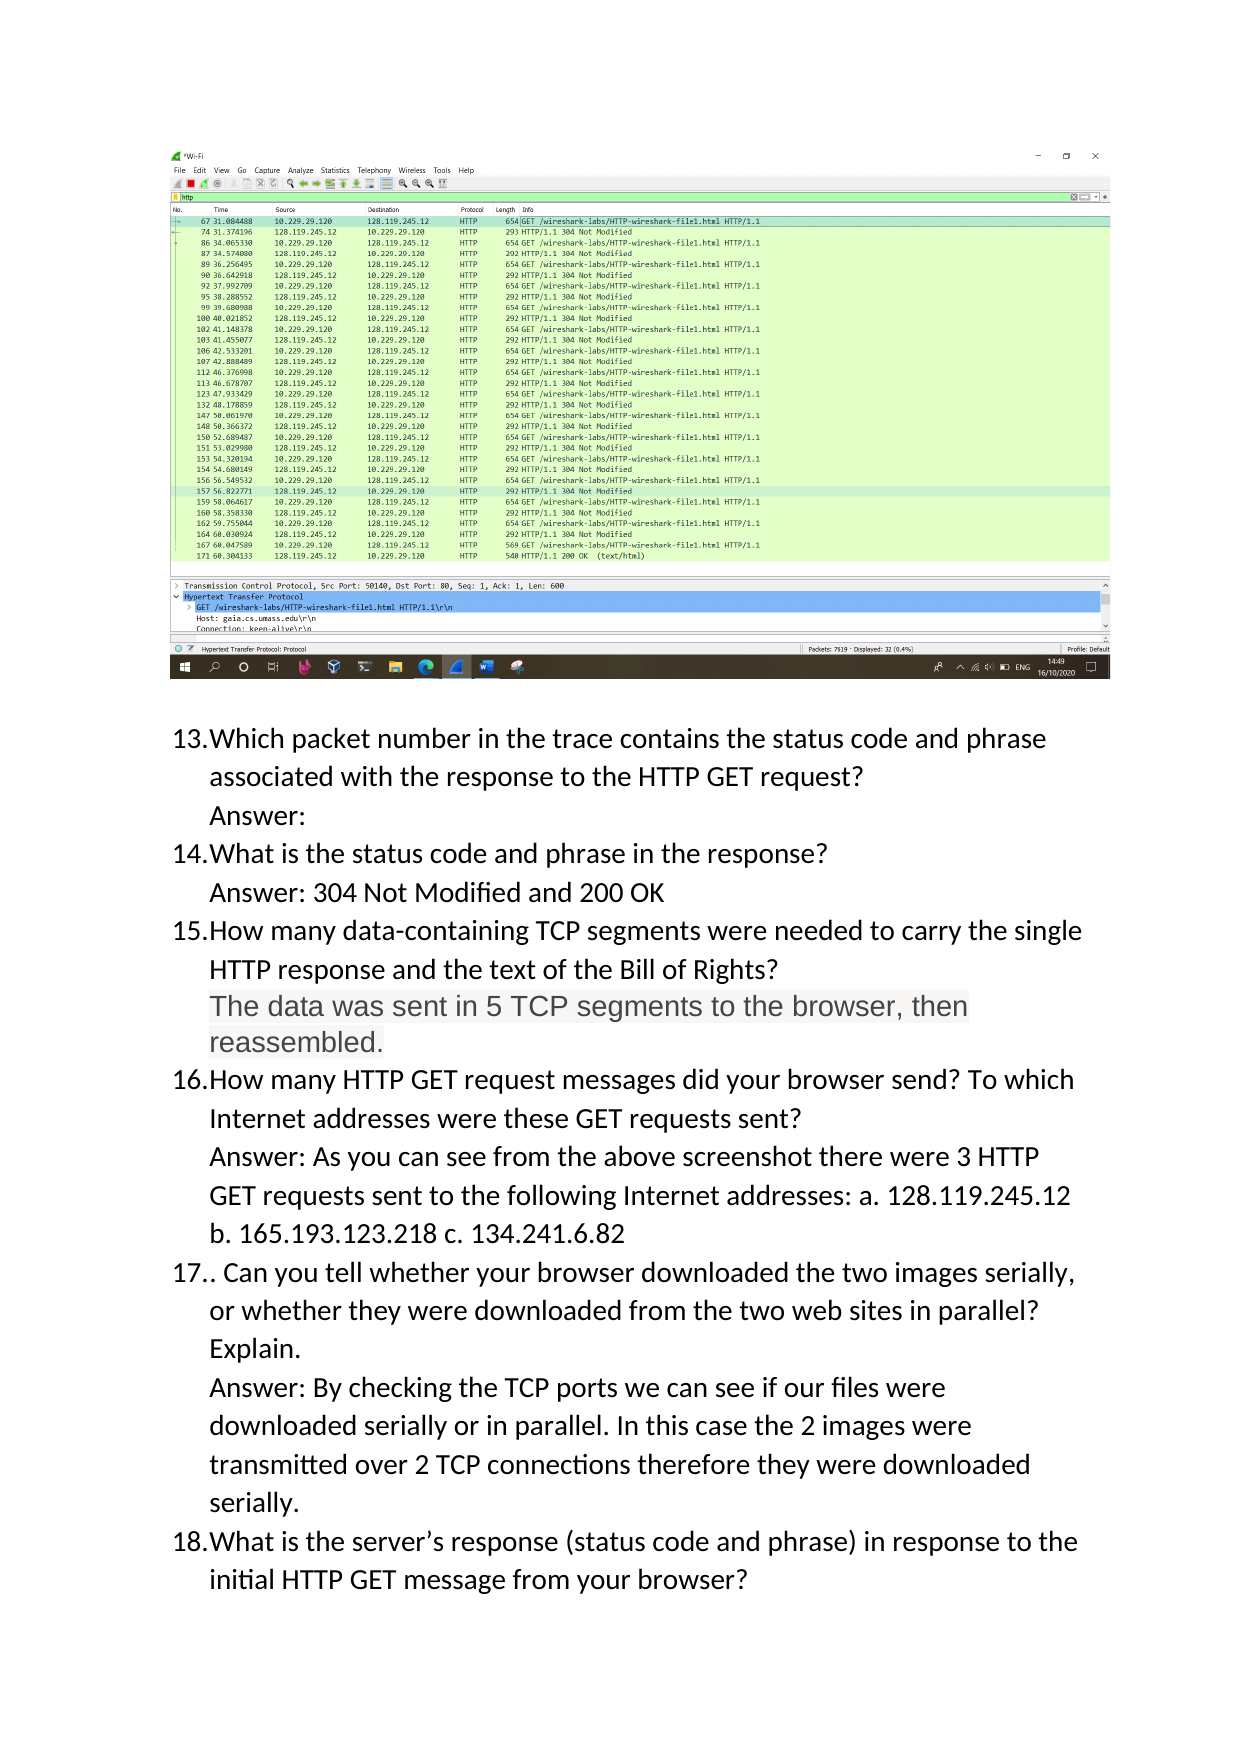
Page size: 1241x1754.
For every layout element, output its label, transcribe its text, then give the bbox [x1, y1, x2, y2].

list Answer: By checking the TCP ports we can see if our files were downloaded serially or in parallel. In this case the 2 images were transmitted over 2 TCP connections therefore they were downloaded serially. [209, 1369, 1090, 1520]
list How many HTTP GET request messages did your browser send? To which Internet addresses were these GET requests sent? [172, 1061, 1090, 1136]
list Which packet number in the trace contains the status code and phrase associated with the response to the HTTP GET request? [172, 720, 1090, 794]
list Answer: As you can see from the above screenshot there were 3 HTTP GET requests sent to the following Internet addresses: a. 128.119.245.12 b. 165.193.123.218 c. 134.241.6.82 [209, 1138, 1090, 1251]
list What is the status code and phrase in the response? [172, 835, 1090, 871]
list Answer: [209, 797, 1090, 833]
picture [170, 150, 1111, 679]
list The data was sent in 5 TCP segments to the browser, then reassembled. [209, 989, 1090, 1059]
list . Can you tell whether your browser downloaded the two images serially, or whether they were downloaded from the two web sites in parallel? Explain. [172, 1254, 1090, 1366]
list Answer: 304 Not Modified and 200 OK [209, 874, 1090, 909]
list What is the server’s response (status code and phrase) in response to the initial HTTP GET message from your browser? [172, 1523, 1090, 1597]
list How many data-containing TCP segments were needed to carry the single HTTP response and the text of the Bill of Rights? [172, 912, 1090, 986]
